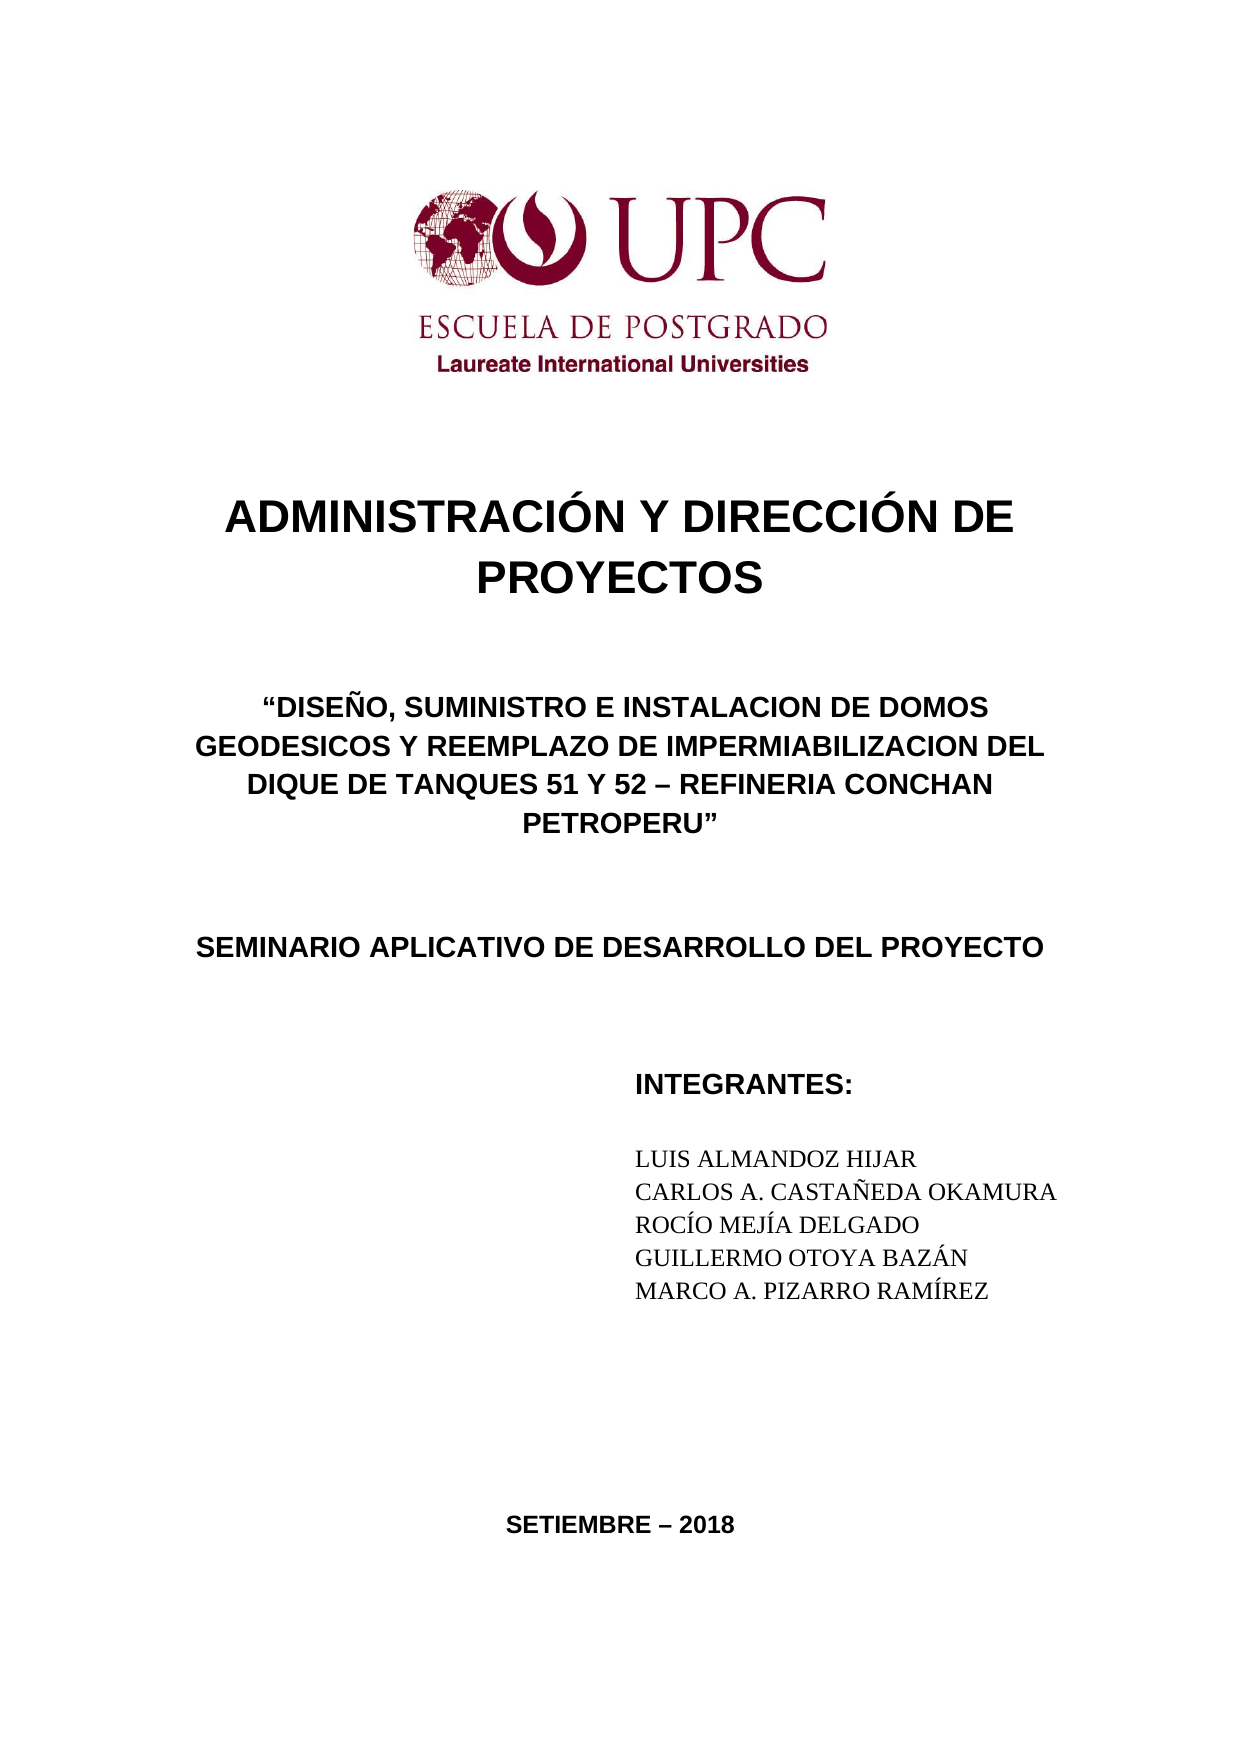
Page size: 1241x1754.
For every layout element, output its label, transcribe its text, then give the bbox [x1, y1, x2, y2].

picture [413, 190, 827, 372]
text SETIEMBRE – 2018 [177, 1511, 1063, 1539]
text ADMINISTRACIÓN Y DIRECCIÓN DE PROYECTOS [177, 490, 1063, 603]
text MARCO A. PIZARRO RAMÍREZ [635, 1276, 1063, 1305]
text CARLOS A. CASTAÑEDA OKAMURA [635, 1177, 1063, 1206]
text ROCÍO MEJÍA DELGADO [635, 1210, 1063, 1239]
text SEMINARIO APLICATIVO DE DESARROLLO DEL PROYECTO [177, 931, 1063, 964]
text INTEGRANTES: [635, 1067, 1063, 1101]
text “DISEÑO, SUMINISTRO E INSTALACION DE DOMOS GEODESICOS Y REEMPLAZO DE IMPERMIABILIZACION DEL DIQUE DE TANQUES 51 Y 52 – REFINERIA CONCHAN PETROPERU” [177, 690, 1063, 839]
text LUIS ALMANDOZ HIJAR [635, 1144, 1063, 1173]
text GUILLERMO OTOYA BAZÁN [635, 1243, 1063, 1272]
